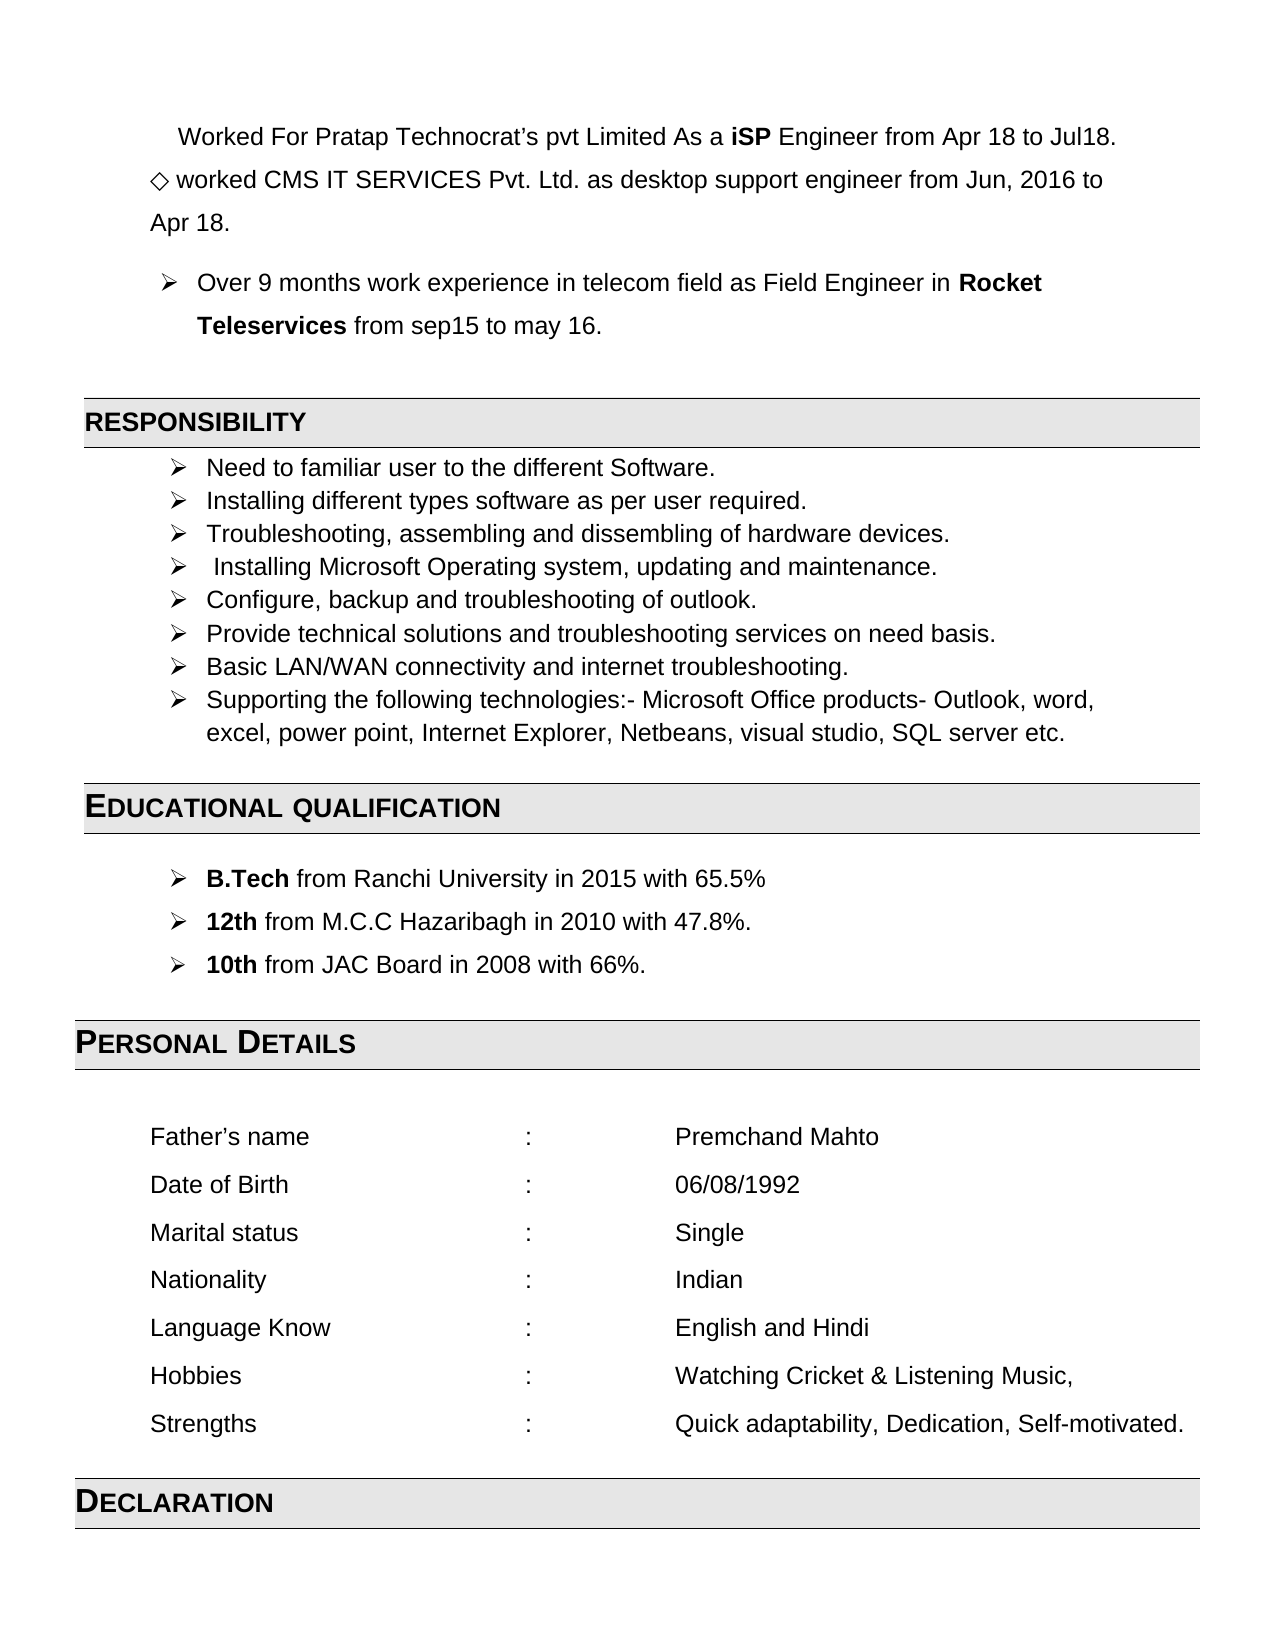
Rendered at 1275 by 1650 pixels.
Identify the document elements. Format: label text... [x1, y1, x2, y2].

list Basic LAN/WAN connectivity and internet troubleshooting. [169, 652, 1125, 681]
text Strengths : Quick adaptability, Dedication, Self-motivated. [150, 1409, 1191, 1437]
list Supporting the following technologies:- Microsoft Office products- Outlook, word, excel, power point, Internet Explorer, Netbeans, visual studio, SQL server etc. [169, 685, 1125, 747]
list Declaration [75, 1479, 1200, 1528]
text Father’s name : Premchand Mahto [150, 1122, 1125, 1151]
list 12th from M.C.C Hazaribagh in 2010 with 47.8%. [169, 907, 1125, 936]
list Over 9 months work experience in telecom field as Field Engineer in Rocket Teleservices from sep15 to may 16. [159, 268, 1125, 340]
list Installing different types software as per user required. [169, 486, 1125, 515]
list Personal Details [75, 1021, 1200, 1069]
text Worked For Pratap Technocrat’s pvt Limited As a iSP Engineer from Apr 18 to Jul18. ◇ worked CMS IT SERVICES Pvt. Ltd. as desktop support engineer from Jun, 2016 to Apr 18. [150, 122, 1125, 237]
text Nationality : Indian [150, 1266, 1125, 1294]
list 10th from JAC Board in 2008 with 66%. [169, 950, 1125, 979]
list Need to familiar user to the different Software. [169, 453, 1125, 482]
list Troubleshooting, assembling and dissembling of hardware devices. [169, 519, 1125, 548]
text Hobbies : Watching Cricket & Listening Music, [150, 1361, 1125, 1390]
list B.Tech from Ranchi University in 2015 with 65.5% [169, 864, 1125, 892]
list responsibility [84, 399, 1200, 447]
list Provide technical solutions and troubleshooting services on need basis. [169, 619, 1125, 647]
text Date of Birth : 06/08/1992 [150, 1170, 1125, 1199]
text Marital status : Single [150, 1218, 1125, 1247]
list Configure, backup and troubleshooting of outlook. [169, 586, 1125, 614]
list Installing Microsoft Operating system, updating and maintenance. [169, 552, 1191, 581]
list Educational qualification [84, 784, 1200, 833]
text Language Know : English and Hindi [150, 1313, 1125, 1342]
